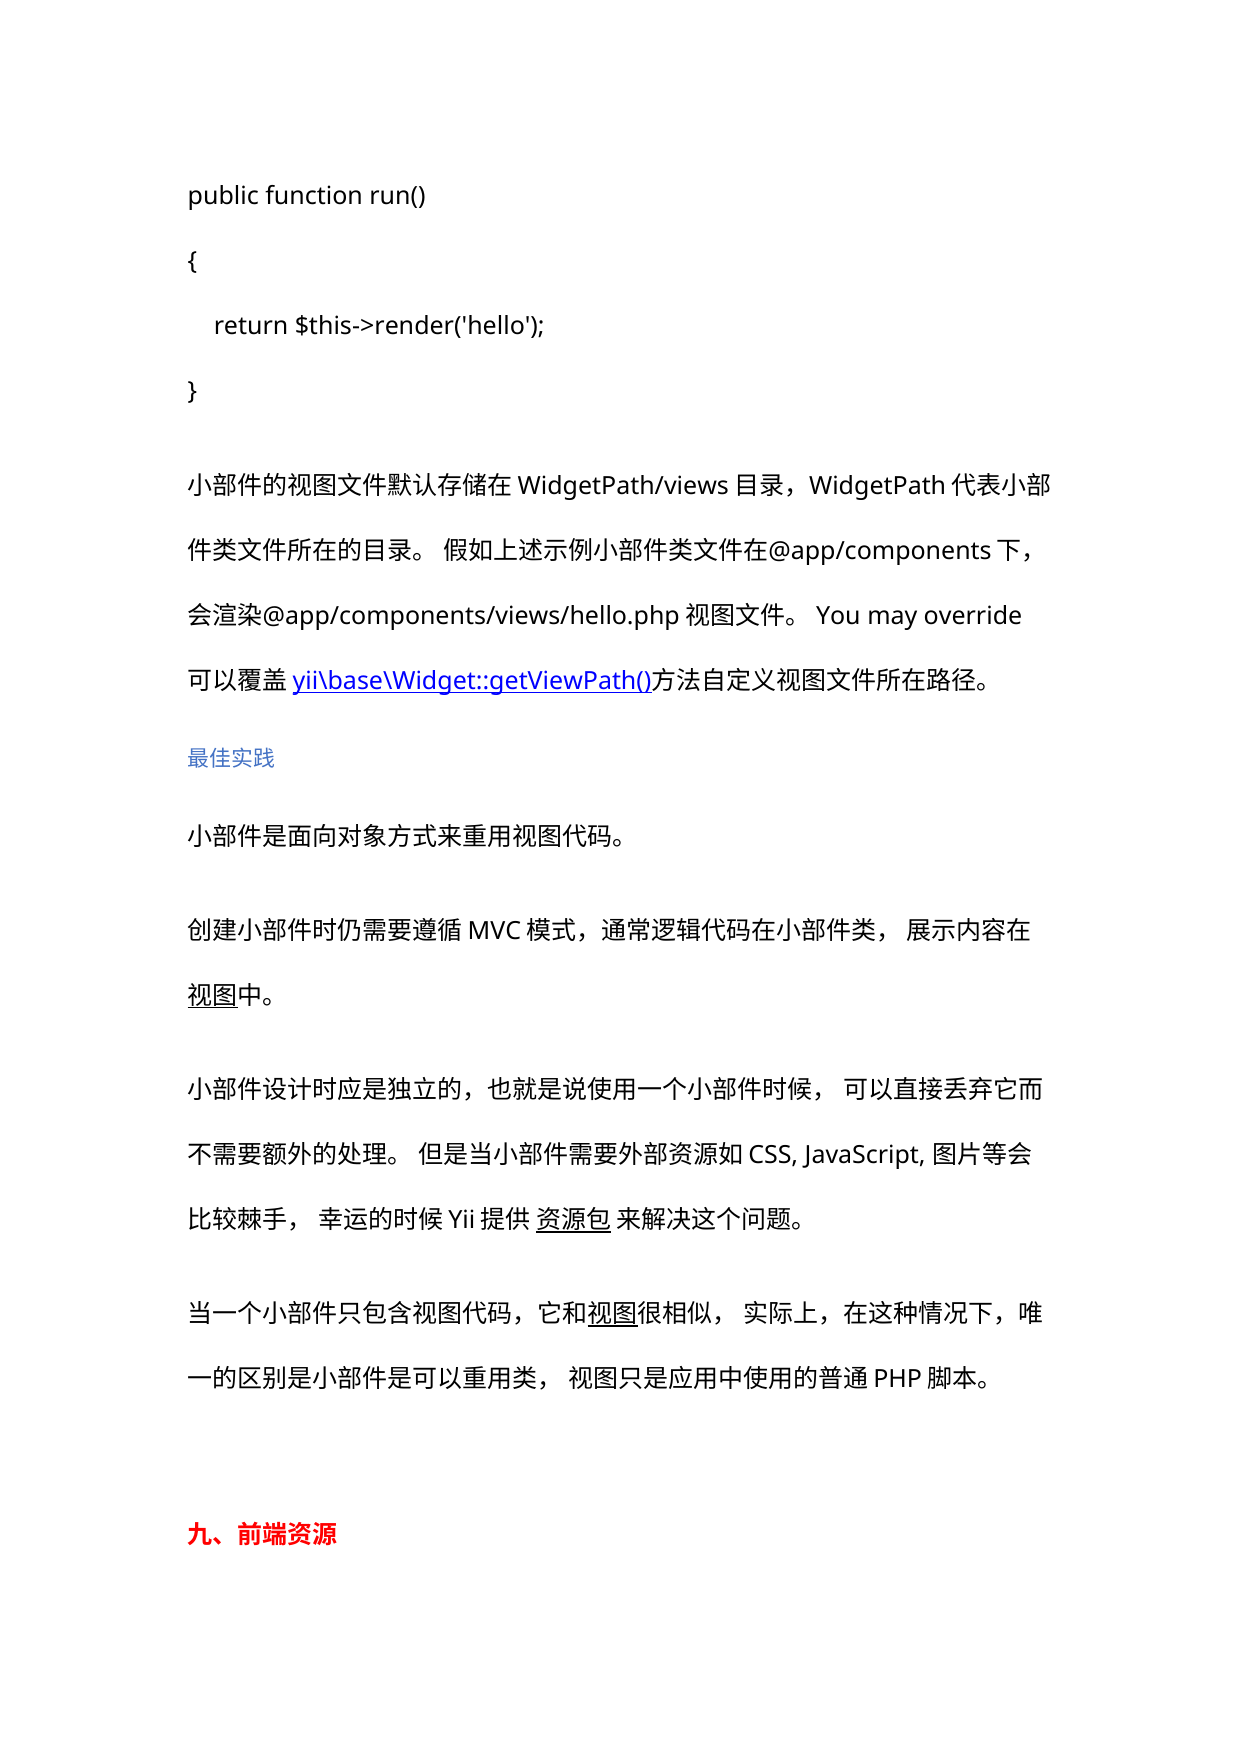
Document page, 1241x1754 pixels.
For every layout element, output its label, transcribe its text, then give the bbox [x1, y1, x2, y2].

text 小部件是面向对象方式来重用视图代码。 [187, 802, 1053, 867]
text 小部件的视图文件默认存储在WidgetPath/views目录，WidgetPath代表小部件类文件所在的目录。 假如上述示例小部件类文件在@app/components下， 会渲染@app/components/views/hello.php视图文件。 You may override 可以覆盖yii\base\Widget::getViewPath()方法自定义视图文件所在路径。 [187, 451, 1053, 711]
text 创建小部件时仍需要遵循MVC模式，通常逻辑代码在小部件类， 展示内容在视图中。 [187, 896, 1053, 1026]
text 最佳实践 [187, 740, 1053, 773]
text 当一个小部件只包含视图代码，它和视图很相似， 实际上，在这种情况下，唯一的区别是小部件是可以重用类， 视图只是应用中使用的普通PHP脚本。 [187, 1279, 1053, 1409]
text } [187, 357, 1053, 422]
text { [187, 227, 1053, 292]
text return $this->render('hello'); [187, 292, 1053, 357]
text 小部件设计时应是独立的，也就是说使用一个小部件时候， 可以直接丢弃它而不需要额外的处理。 但是当小部件需要外部资源如CSS, JavaScript, 图片等会比较棘手， 幸运的时候Yii提供 资源包 来解决这个问题。 [187, 1055, 1053, 1250]
text public function run() [187, 162, 1053, 227]
text 九、前端资源 [187, 1500, 1053, 1565]
